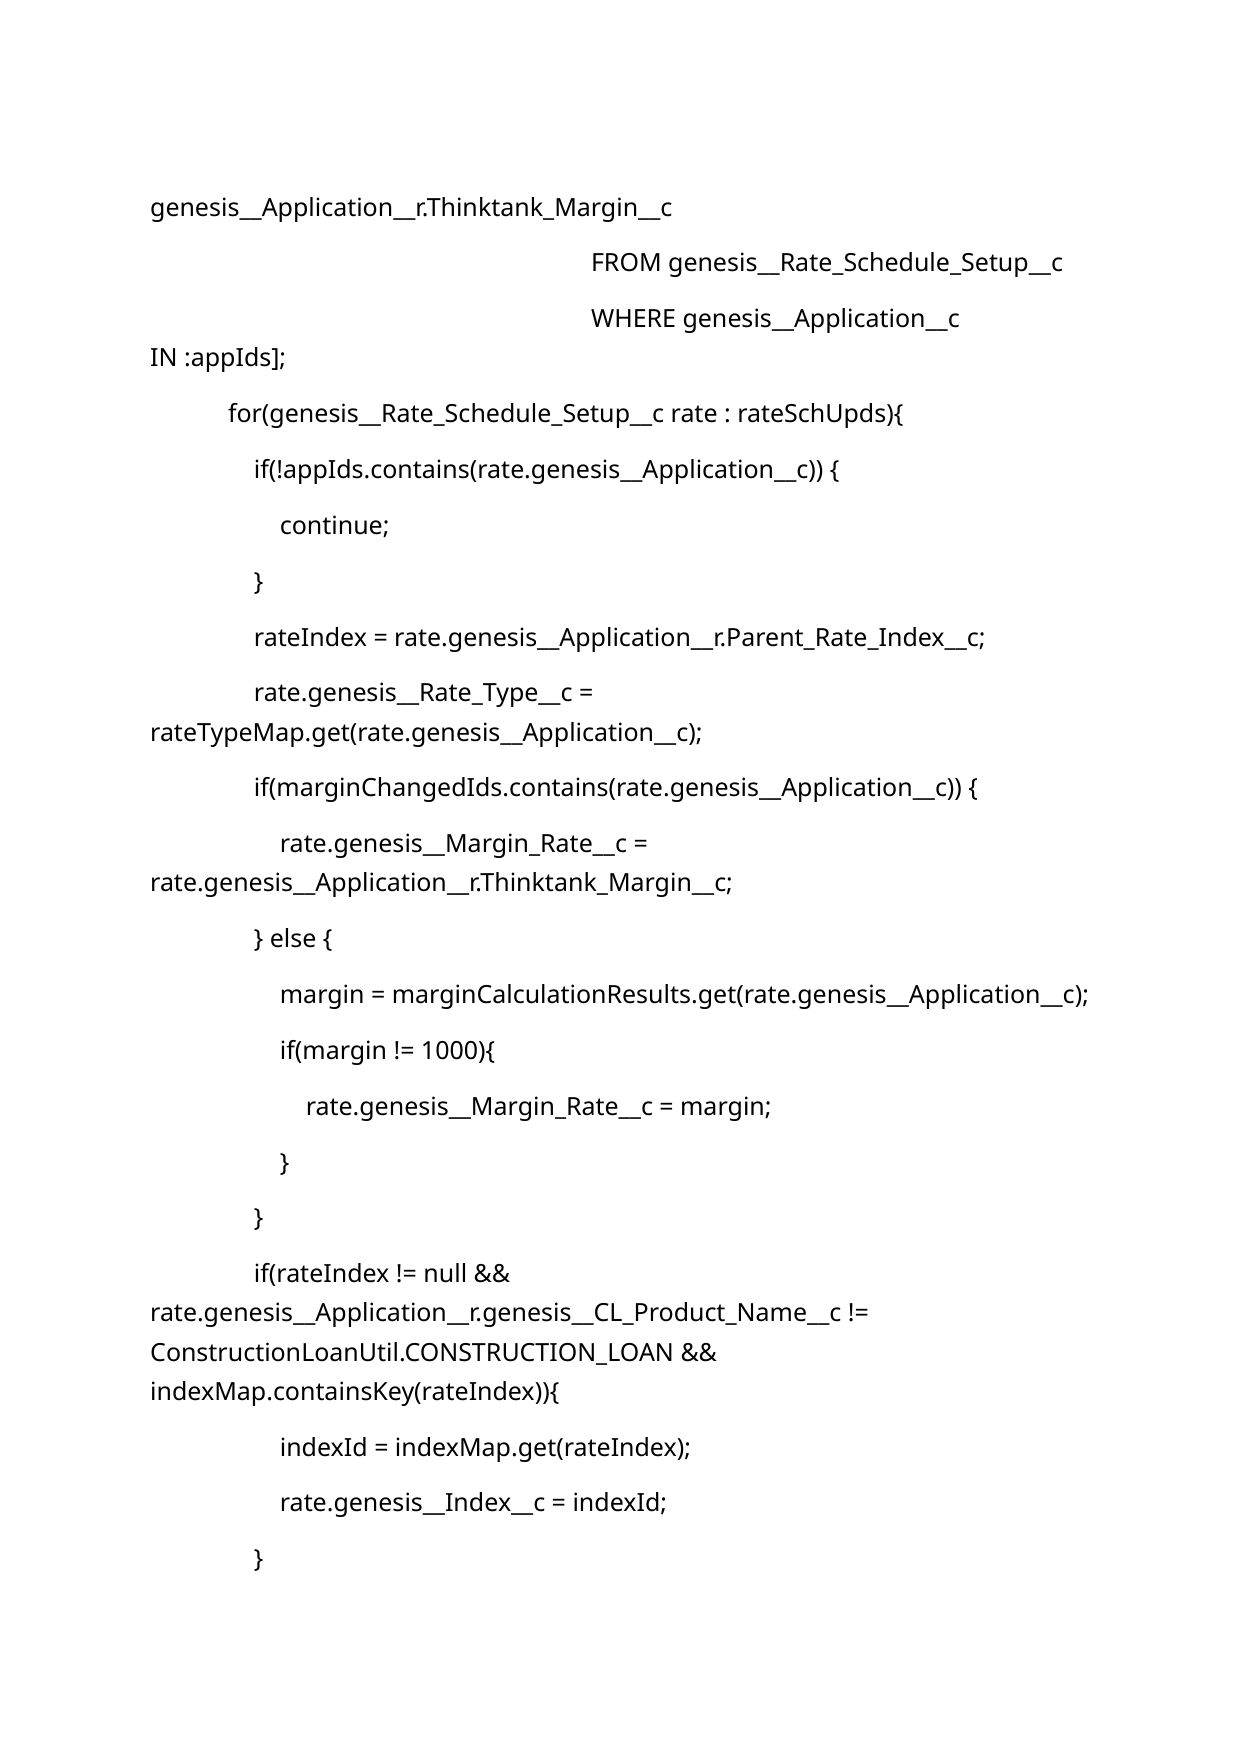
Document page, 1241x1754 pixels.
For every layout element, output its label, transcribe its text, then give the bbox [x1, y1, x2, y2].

text FROM genesis__Rate_Schedule_Setup__c [150, 245, 1090, 279]
text genesis__Application__r.Thinktank_Margin__c [150, 150, 1090, 223]
text if(margin != 1000){ [150, 1032, 1090, 1067]
text rate.genesis__Margin_Rate__c = margin; [150, 1088, 1090, 1122]
text } [150, 1541, 1090, 1575]
text margin = marginCalculationResults.get(rate.genesis__Application__c); [150, 977, 1090, 1011]
text } [150, 1200, 1090, 1234]
text rateIndex = rate.genesis__Application__r.Parent_Rate_Index__c; [150, 619, 1090, 653]
text indexId = indexMap.get(rateIndex); [150, 1429, 1090, 1463]
text rate.genesis__Rate_Type__c = rateTypeMap.get(rate.genesis__Application__c); [150, 675, 1090, 748]
text } [150, 1144, 1090, 1178]
text rate.genesis__Index__c = indexId; [150, 1485, 1090, 1519]
text rate.genesis__Margin_Rate__c = rate.genesis__Application__r.Thinktank_Margin__c; [150, 826, 1090, 899]
text WHERE genesis__Application__c IN :appIds]; [150, 301, 1090, 374]
text if(!appIds.contains(rate.genesis__Application__c)) { [150, 452, 1090, 486]
text } else { [150, 921, 1090, 955]
text } [150, 563, 1090, 597]
text if(marginChangedIds.contains(rate.genesis__Application__c)) { [150, 770, 1090, 804]
text for(genesis__Rate_Schedule_Setup__c rate : rateSchUpds){ [150, 396, 1090, 430]
text continue; [150, 507, 1090, 542]
text if(rateIndex != null && rate.genesis__Application__r.genesis__CL_Product_Name__c != ConstructionLoanUtil.CONSTRUCTION_LOAN && indexMap.containsKey(rateIndex)){ [150, 1256, 1090, 1407]
